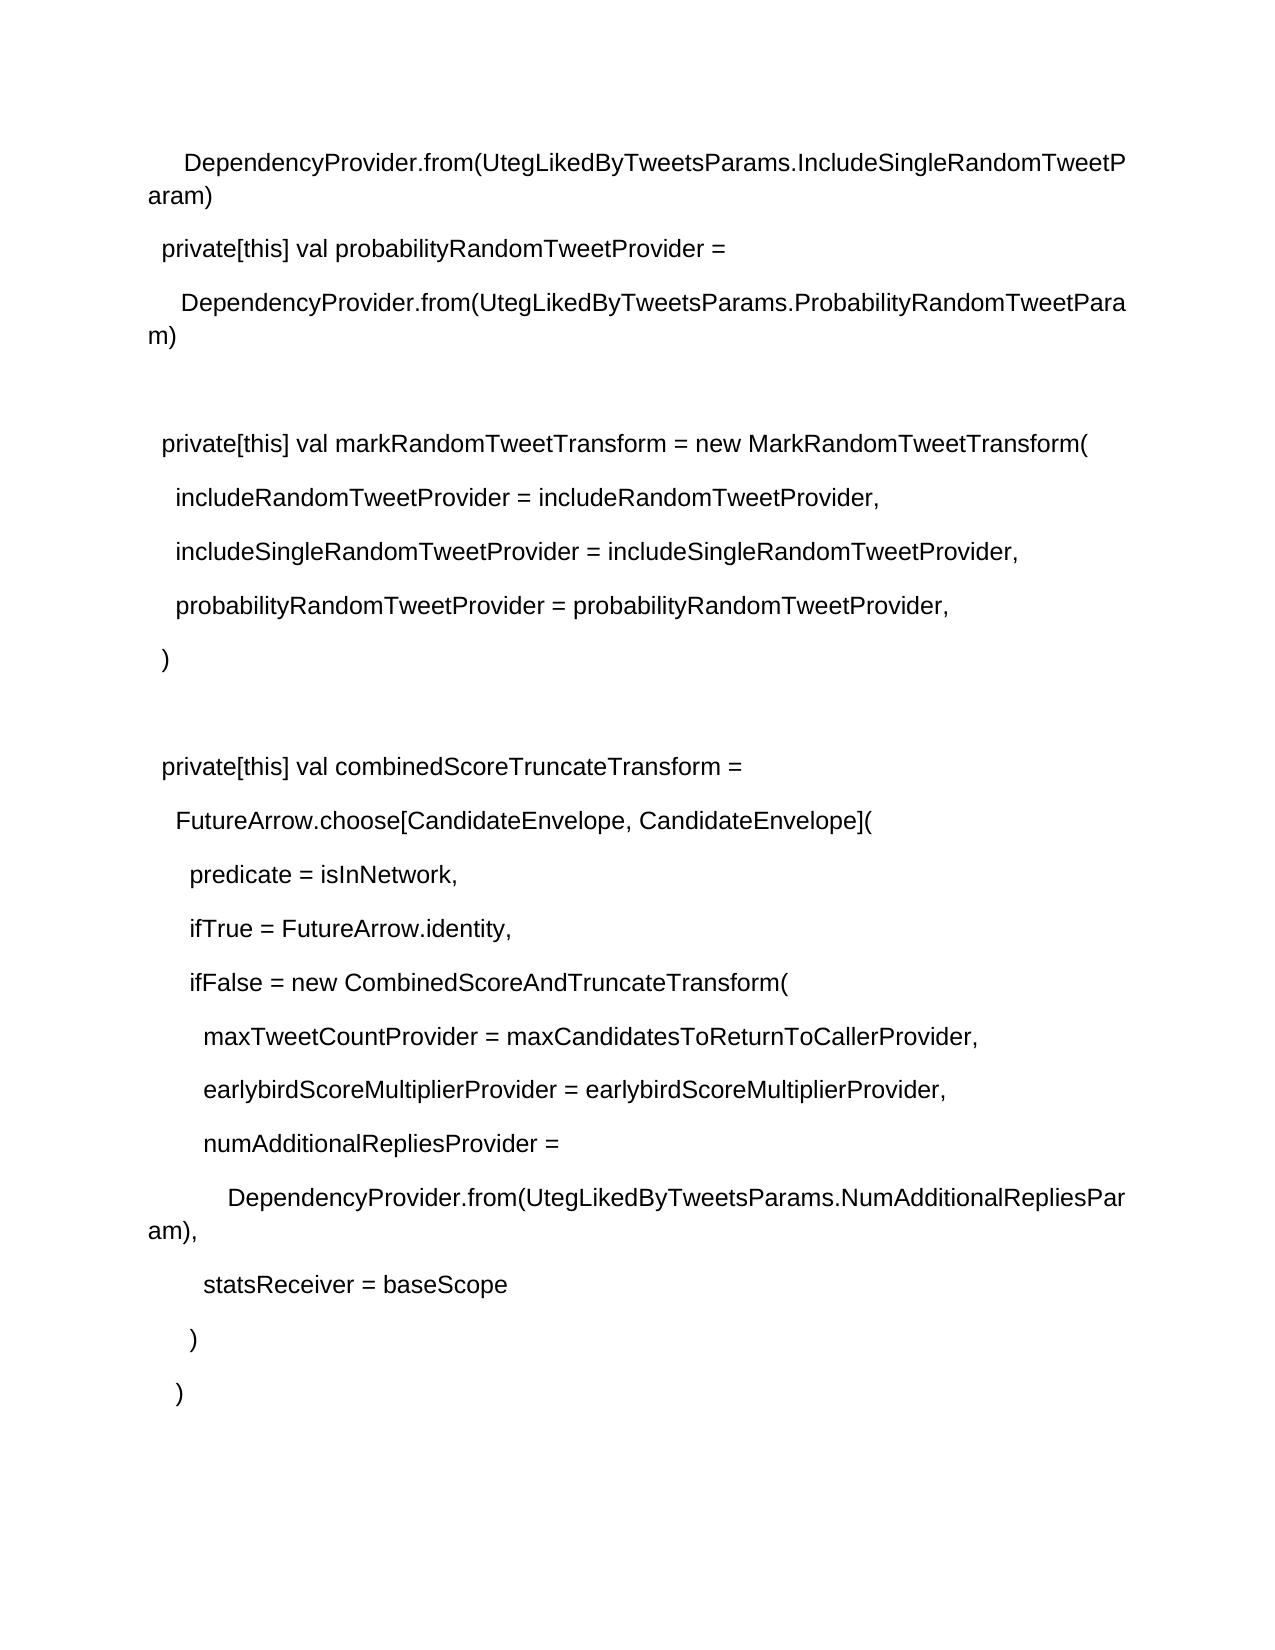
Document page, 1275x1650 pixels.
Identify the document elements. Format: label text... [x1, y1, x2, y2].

text FutureArrow.choose[CandidateEnvelope, CandidateEnvelope]( [148, 806, 1127, 835]
text ) [148, 644, 1127, 673]
text earlybirdScoreMultiplierProvider = earlybirdScoreMultiplierProvider, [148, 1075, 1127, 1104]
text statsReceiver = baseScope [148, 1270, 1127, 1299]
text DependencyProvider.from(UtegLikedByTweetsParams.IncludeSingleRandomTweetParam) [148, 148, 1127, 209]
text maxTweetCountProvider = maxCandidatesToReturnToCallerProvider, [148, 1021, 1127, 1050]
text DependencyProvider.from(UtegLikedByTweetsParams.ProbabilityRandomTweetParam) [148, 288, 1127, 350]
text private[this] val markRandomTweetTransform = new MarkRandomTweetTransform( [148, 429, 1127, 458]
text numAdditionalRepliesProvider = [148, 1129, 1127, 1158]
text ) [148, 1378, 1127, 1406]
text includeRandomTweetProvider = includeRandomTweetProvider, [148, 483, 1127, 512]
text private[this] val combinedScoreTruncateTransform = [148, 752, 1127, 781]
text includeSingleRandomTweetProvider = includeSingleRandomTweetProvider, [148, 537, 1127, 566]
text ifTrue = FutureArrow.identity, [148, 914, 1127, 942]
text ifFalse = new CombinedScoreAndTruncateTransform( [148, 968, 1127, 996]
text probabilityRandomTweetProvider = probabilityRandomTweetProvider, [148, 591, 1127, 619]
text predicate = isInNetwork, [148, 860, 1127, 889]
text DependencyProvider.from(UtegLikedByTweetsParams.NumAdditionalRepliesParam), [148, 1183, 1127, 1245]
text ) [148, 1324, 1127, 1352]
text private[this] val probabilityRandomTweetProvider = [148, 234, 1127, 263]
